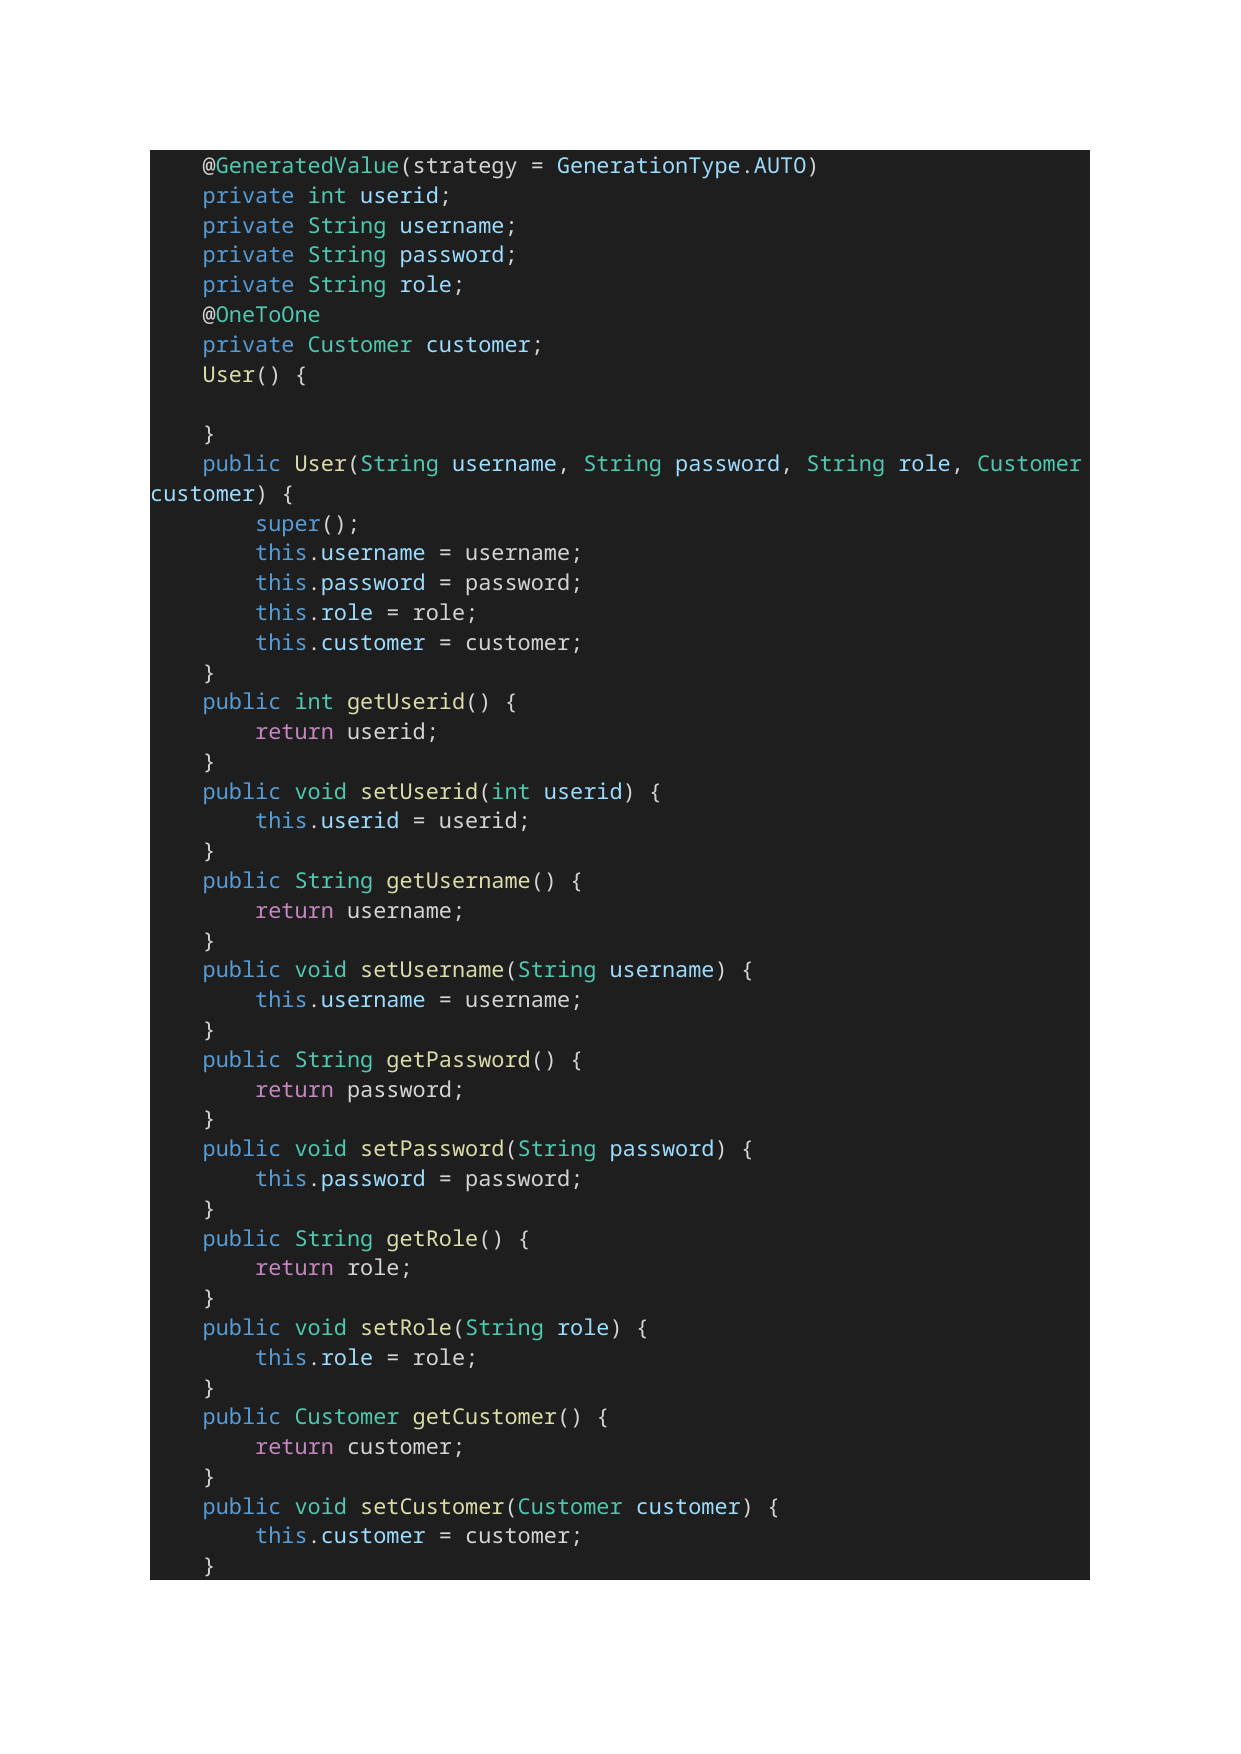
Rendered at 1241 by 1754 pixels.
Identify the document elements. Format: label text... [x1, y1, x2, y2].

text private String username; [150, 209, 1090, 239]
text public Customer getCustomer() { [150, 1401, 1090, 1431]
text } [150, 1014, 1090, 1044]
text public void setUsername(String username) { [150, 954, 1090, 984]
text } [150, 1550, 1090, 1580]
text User() { [150, 358, 1090, 388]
text return username; [150, 895, 1090, 924]
text } [150, 835, 1090, 865]
text } [150, 1282, 1090, 1312]
text this.role = role; [150, 1342, 1090, 1371]
text } [150, 656, 1090, 686]
text } [150, 1103, 1090, 1133]
text @OneToOne [150, 299, 1090, 329]
text private String password; [150, 239, 1090, 269]
text super(); [150, 507, 1090, 537]
text private int userid; [150, 180, 1090, 209]
text public void setPassword(String password) { [150, 1133, 1090, 1163]
text private Customer customer; [150, 329, 1090, 358]
text this.password = password; [150, 1163, 1090, 1193]
text this.userid = userid; [150, 805, 1090, 835]
text public int getUserid() { [150, 686, 1090, 716]
text } [150, 1193, 1090, 1222]
text public User(String username, String password, String role, Customer customer) { [150, 448, 1090, 507]
text return customer; [150, 1431, 1090, 1461]
text private String role; [150, 269, 1090, 299]
text this.username = username; [150, 537, 1090, 567]
text public String getUsername() { [150, 865, 1090, 895]
text this.password = password; [150, 567, 1090, 597]
text return userid; [150, 716, 1090, 746]
text public String getPassword() { [150, 1044, 1090, 1073]
text } [150, 418, 1090, 448]
text return role; [150, 1252, 1090, 1282]
text public String getRole() { [150, 1222, 1090, 1252]
text } [150, 1371, 1090, 1401]
text return password; [150, 1073, 1090, 1103]
text this.customer = customer; [150, 627, 1090, 656]
text this.role = role; [150, 597, 1090, 627]
text public void setRole(String role) { [150, 1312, 1090, 1342]
text @GeneratedValue(strategy = GenerationType.AUTO) [150, 150, 1090, 180]
text public void setUserid(int userid) { [150, 776, 1090, 805]
text this.customer = customer; [150, 1520, 1090, 1550]
text } [150, 746, 1090, 776]
text } [150, 1461, 1090, 1491]
text } [150, 924, 1090, 954]
text public void setCustomer(Customer customer) { [150, 1491, 1090, 1520]
text this.username = username; [150, 984, 1090, 1014]
